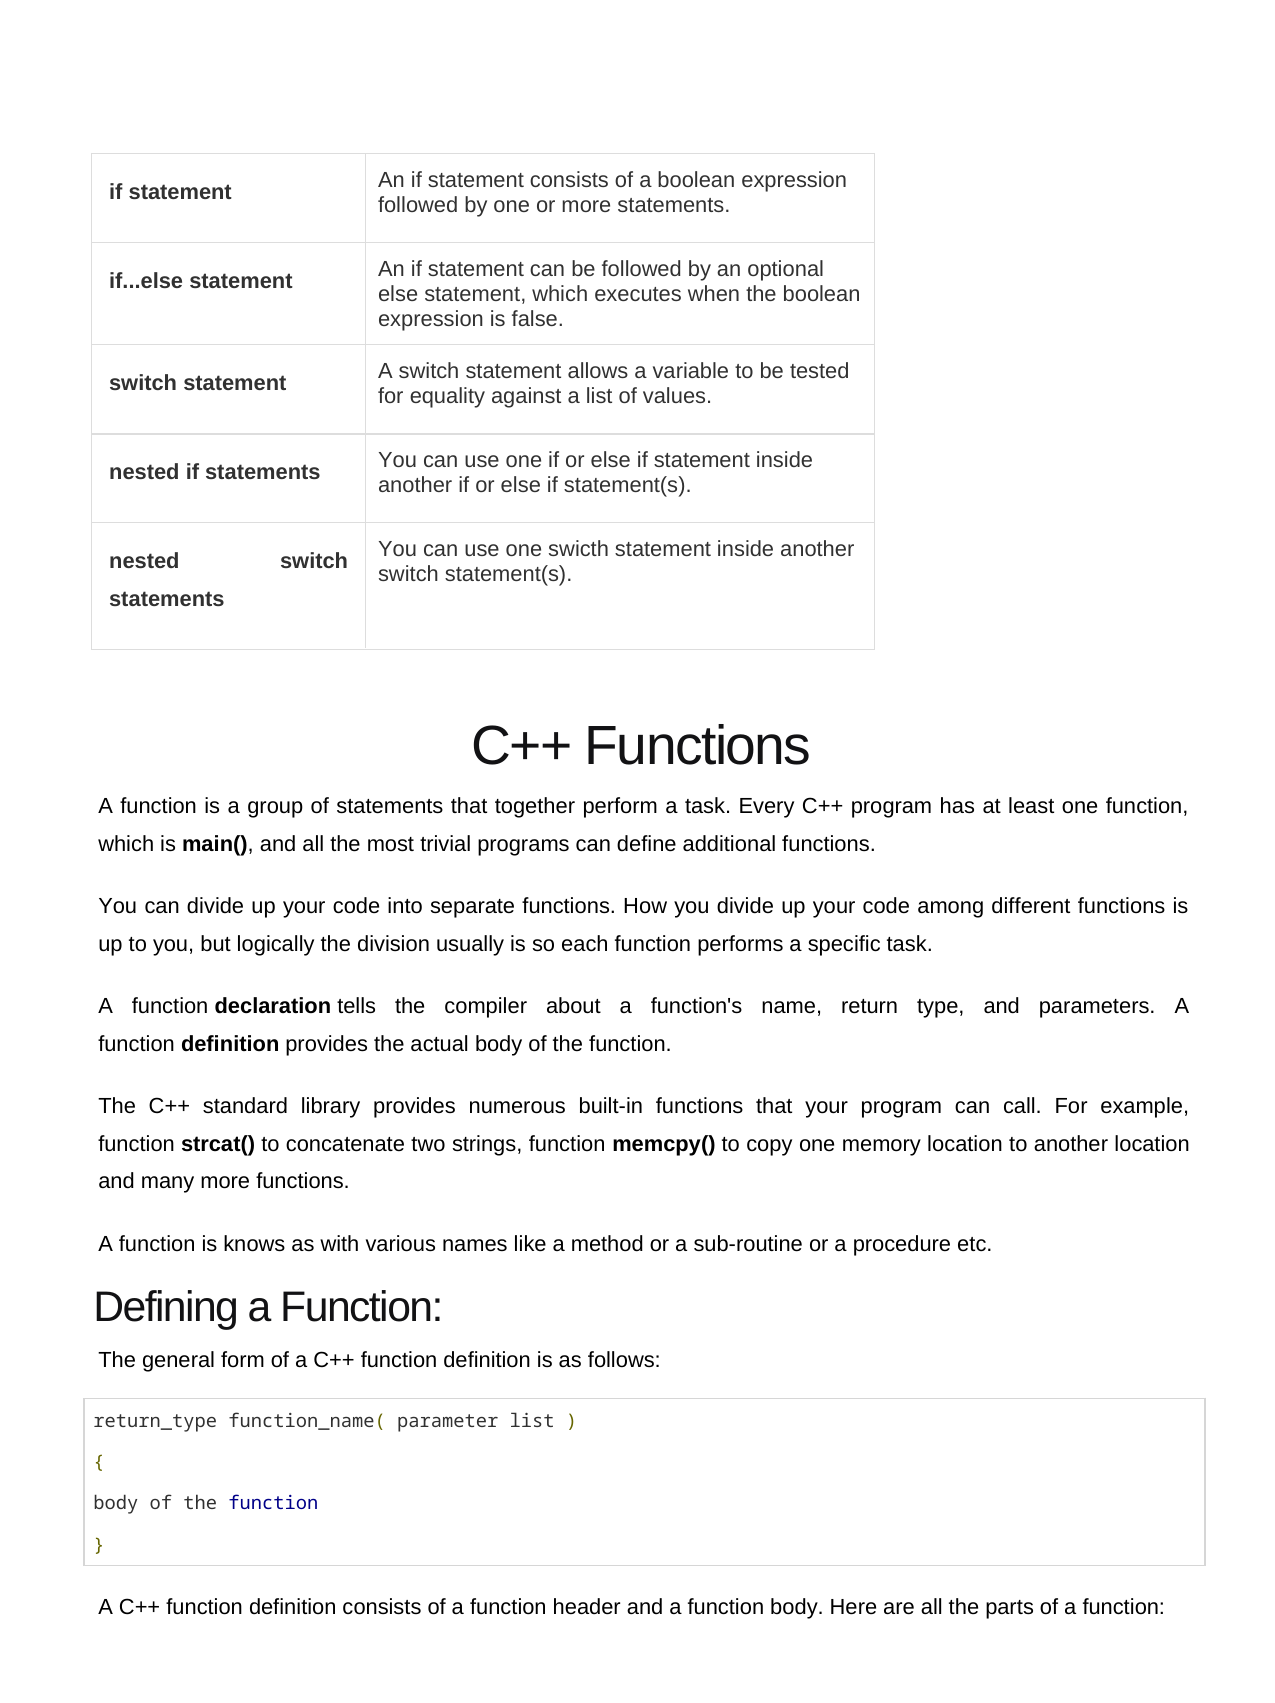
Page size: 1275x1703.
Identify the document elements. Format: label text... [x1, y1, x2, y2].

text return_type function_name( parameter list ) [85, 1399, 1204, 1433]
text } [85, 1521, 1204, 1565]
text The general form of a C++ function definition is as follows: [98, 1335, 1191, 1372]
table_cell nested switch statements [92, 523, 365, 648]
table_cell A switch statement allows a variable to be tested for equality against a list of values. [366, 345, 874, 433]
table_cell if statement [92, 154, 365, 242]
table_cell switch statement [92, 345, 365, 433]
text A C++ function definition consists of a function header and a function body. Here are all the parts of a function: [98, 1582, 1191, 1619]
table_cell You can use one swicth statement inside another switch statement(s). [366, 523, 874, 648]
text A function declaration tells the compiler about a function's name, return type, and parameters. A function definition provides the actual body of the function. [98, 981, 1191, 1056]
text A function is a group of statements that together perform a task. Every C++ program has at least one function, which is main(), and all the most trivial programs can define additional functions. [98, 781, 1191, 856]
text A function is knows as with various names like a method or a sub-routine or a procedure etc. [98, 1218, 1191, 1256]
text The C++ standard library provides numerous built-in functions that your program can call. For example, function strcat() to concatenate two strings, function memcpy() to copy one memory location to another location and many more functions. [98, 1081, 1191, 1193]
subtitle C++ Functions [93, 712, 1191, 776]
table_cell nested if statements [92, 435, 365, 522]
table_cell An if statement consists of a boolean expression followed by one or more statements. [366, 154, 874, 242]
subtitle Defining a Function: [93, 1281, 1191, 1330]
table_cell An if statement can be followed by an optional else statement, which executes when the boolean expression is false. [366, 243, 874, 344]
table_cell You can use one if or else if statement inside another if or else if statement(s). [366, 435, 874, 522]
text body of the function [85, 1480, 1204, 1515]
text You can divide up your code into separate functions. How you divide up your code among different functions is up to you, but logically the division usually is so each function performs a specific task. [98, 881, 1191, 956]
table_cell if...else statement [92, 243, 365, 344]
text { [85, 1439, 1204, 1474]
